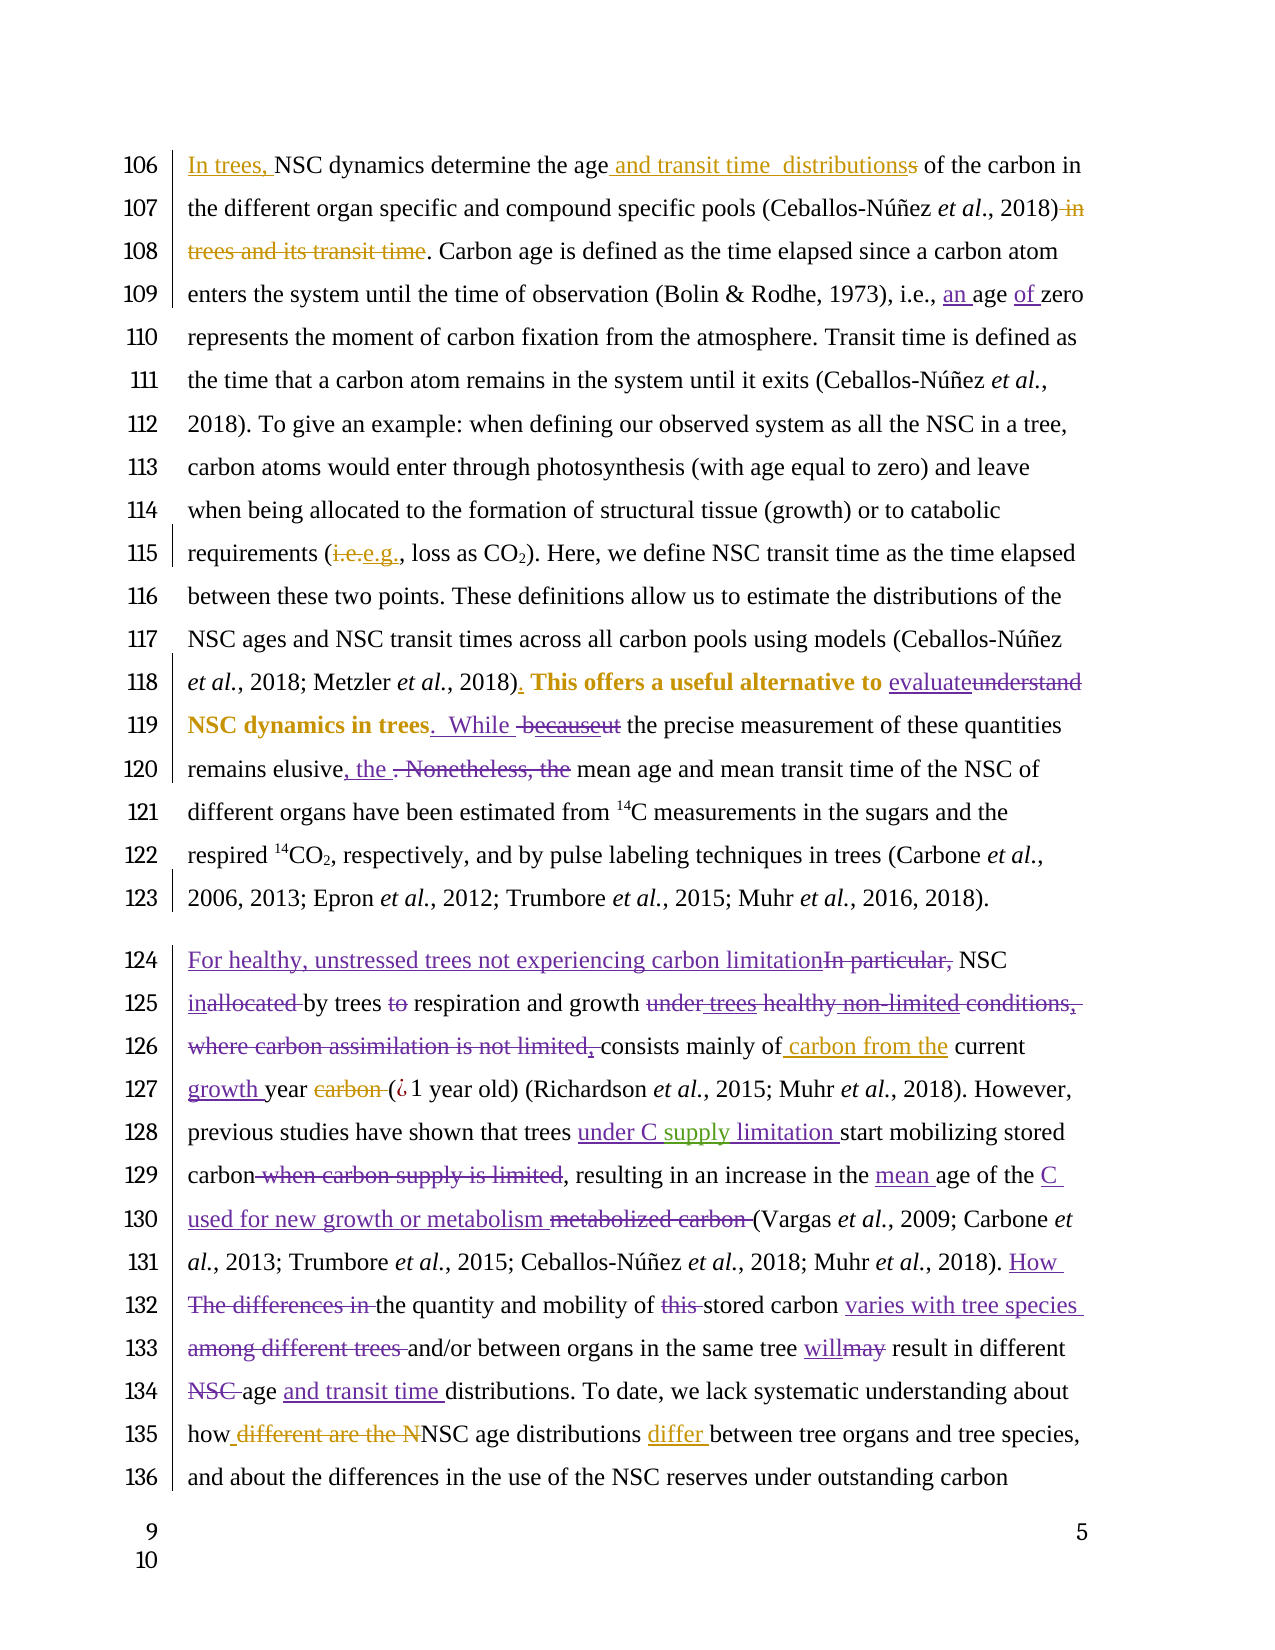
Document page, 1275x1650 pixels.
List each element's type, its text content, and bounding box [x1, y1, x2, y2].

text NSC dynamics determine the age of the carbon in the different organ specific and compound specific pools (Ceballos-Núñez et al., 2018). Carbon age is defined as the time elapsed since a carbon atom enters the system until the time of observation (Bolin & Rodhe, 1973), i.e., age zero represents the moment of carbon fixation from the atmosphere. Transit time is defined as the time that a carbon atom remains in the system until it exits (Ceballos-Núñez et al., 2018). To give an example: when defining our observed system as all the NSC in a tree, carbon atoms would enter through photosynthesis (with age equal to zero) and leave when being allocated to the formation of structural tissue (growth) or to catabolic requirements (, loss as CO2). Here, we define NSC transit time as the time elapsed between these two points. These definitions allow us to estimate the distributions of the NSC ages and NSC transit times across all carbon pools using models (Ceballos-Núñez et al., 2018; Metzler et al., 2018) This offers a useful alternative to NSC dynamics in trees the precise measurement of these quantities remains elusive mean age and mean transit time of the NSC of different organs have been estimated from 14C measurements in the sugars and the respired 14CO2, respectively, and by pulse labeling techniques in trees (Carbone et al., 2006, 2013; Epron et al., 2012; Trumbore et al., 2015; Muhr et al., 2016, 2018). [187, 150, 1088, 912]
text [187, 945, 1088, 1491]
